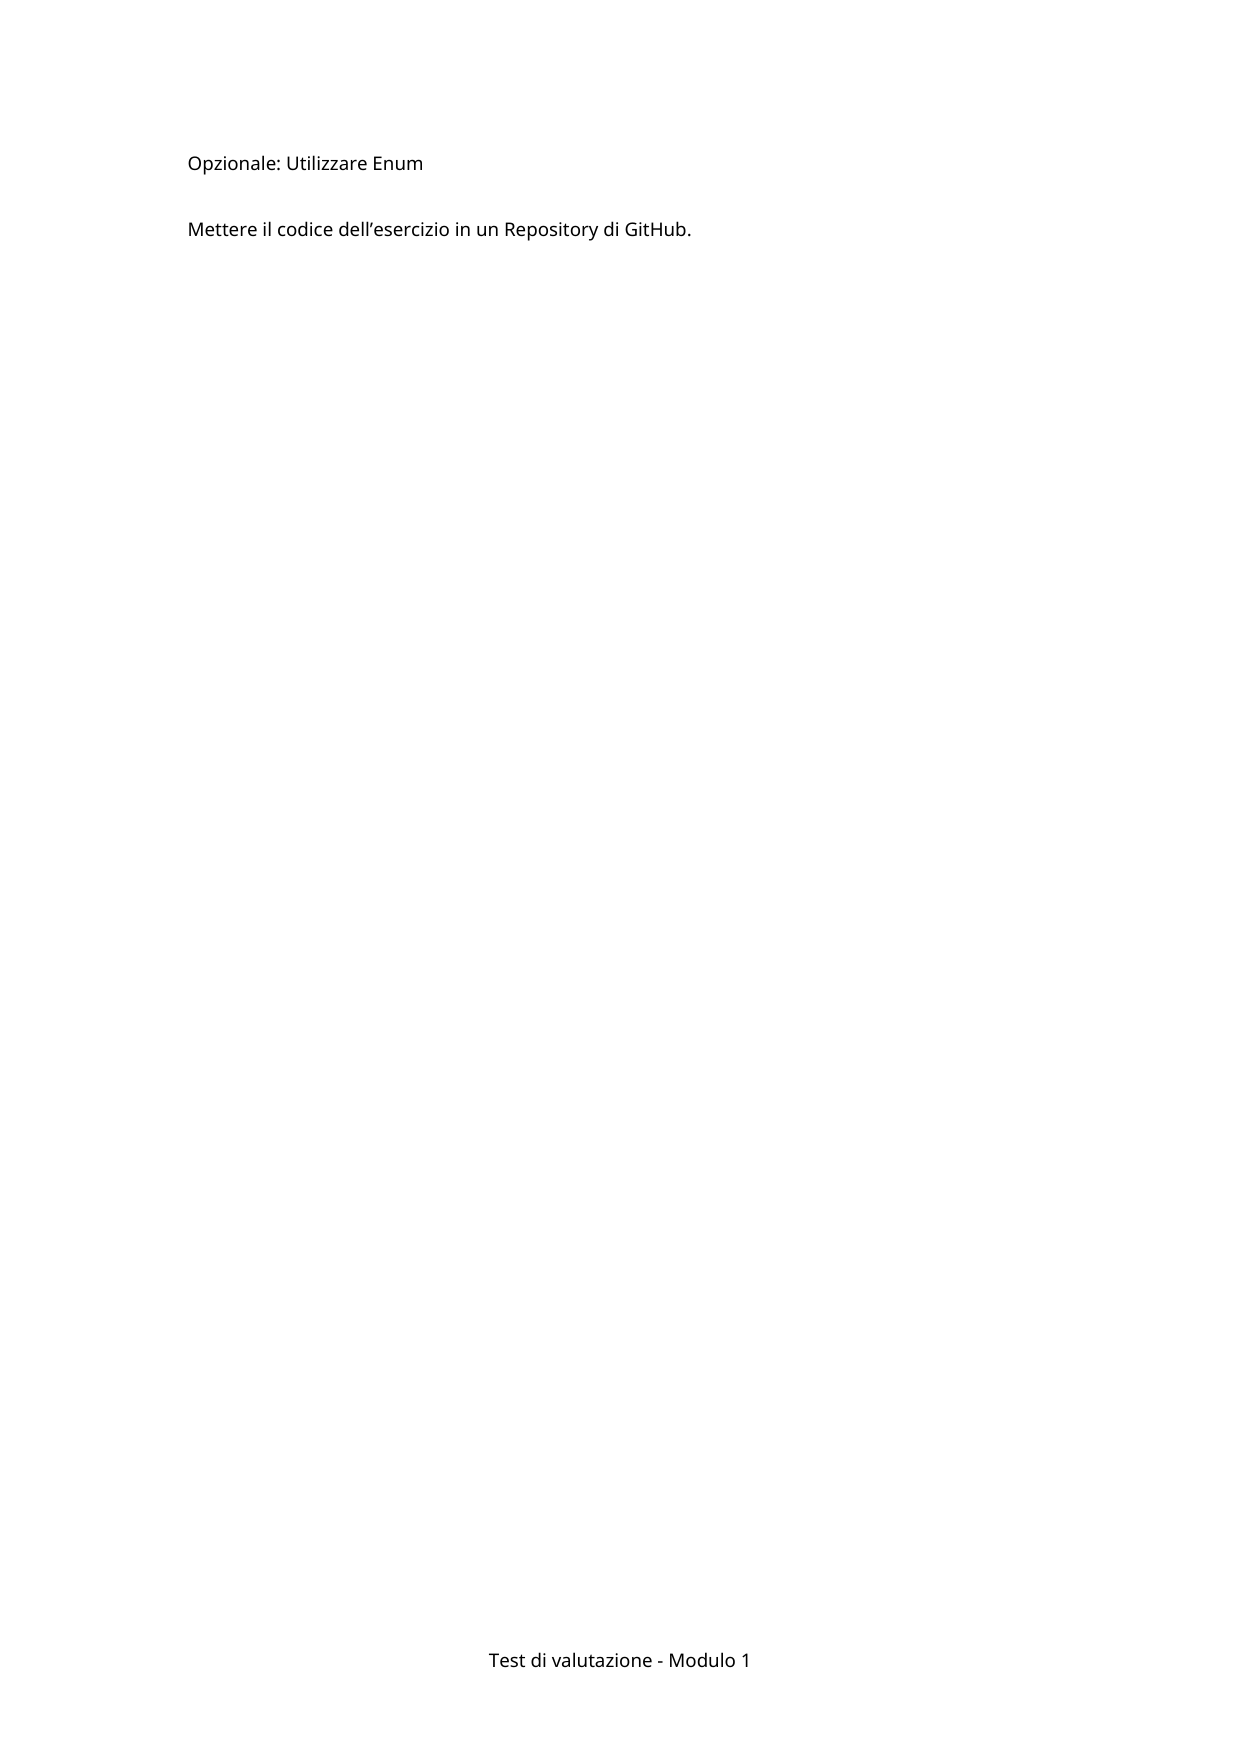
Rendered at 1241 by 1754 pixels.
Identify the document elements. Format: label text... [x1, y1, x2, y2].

text Mettere il codice dell’esercizio in un Repository di GitHub. [187, 216, 1053, 242]
text Opzionale: Utilizzare Enum [187, 150, 1053, 176]
